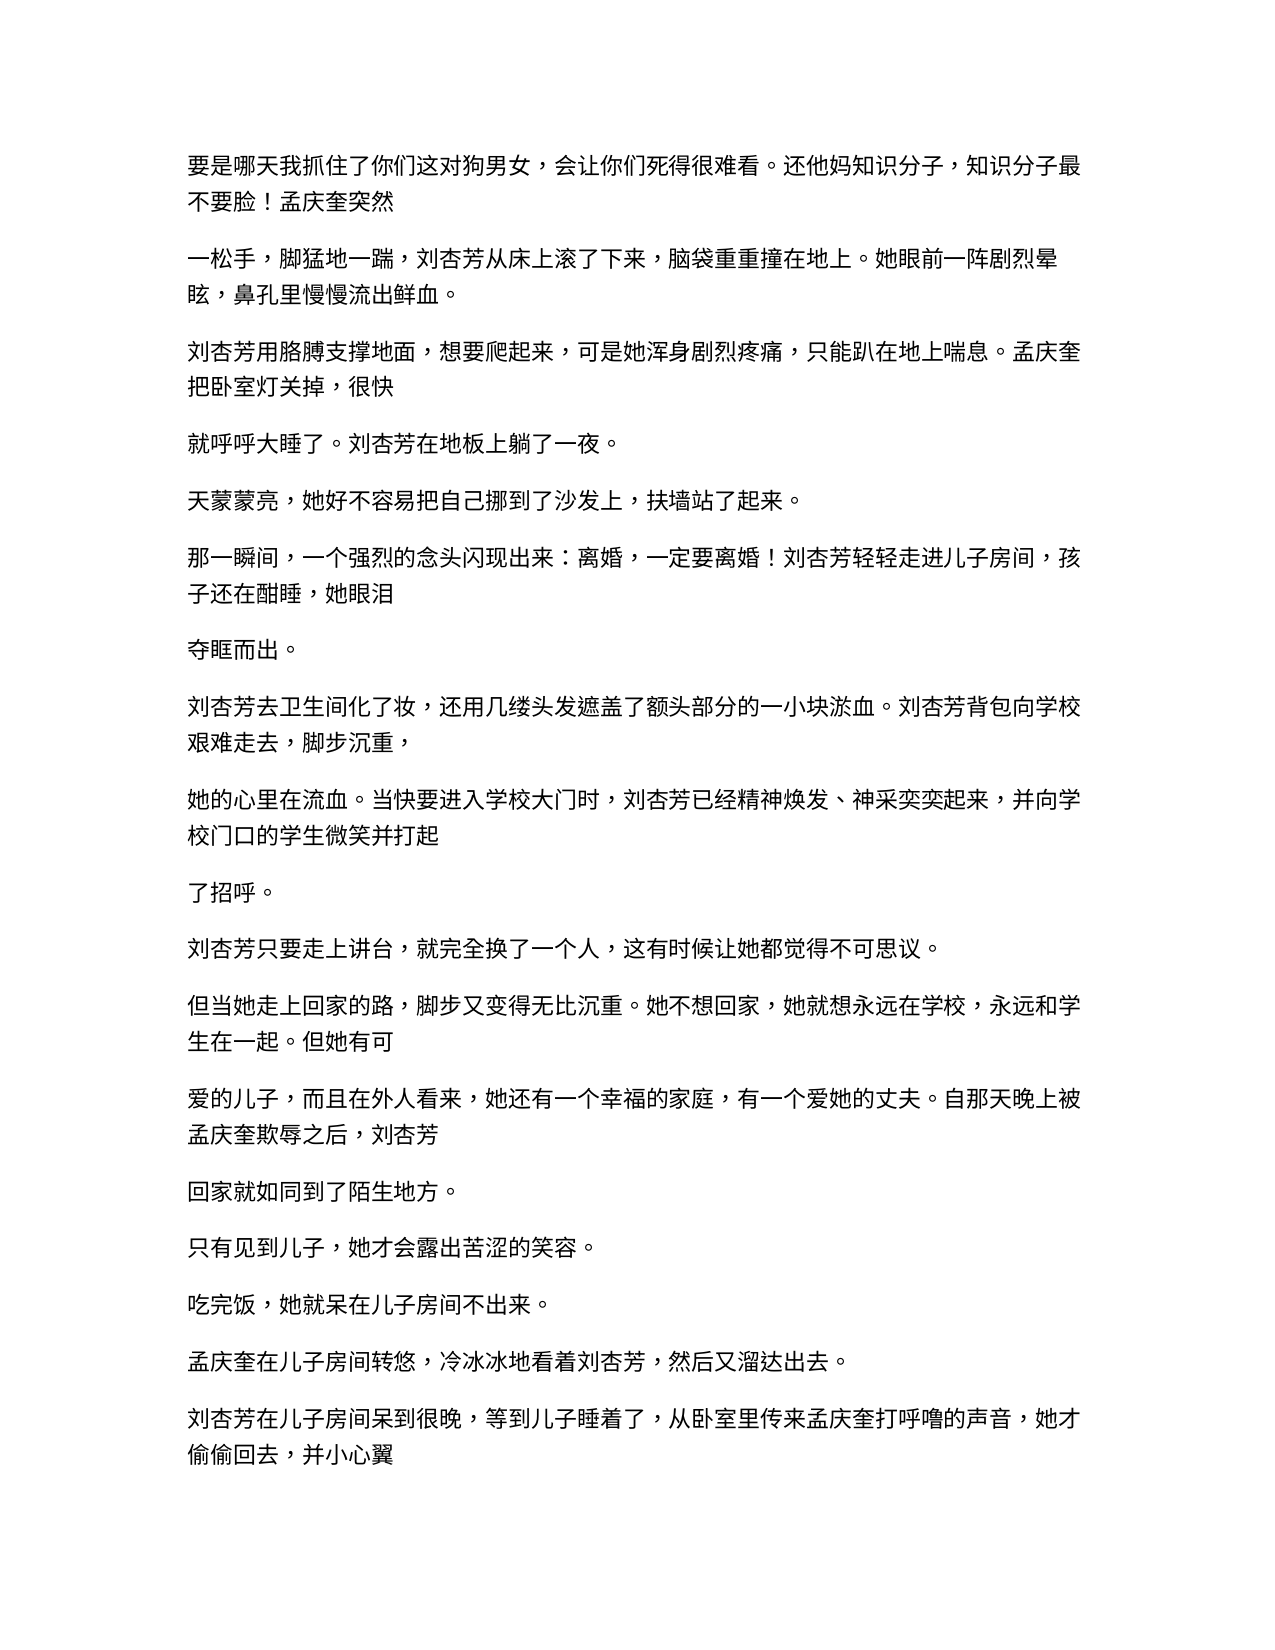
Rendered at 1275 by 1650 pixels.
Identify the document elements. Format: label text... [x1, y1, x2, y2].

text 夺眶而出。 [187, 634, 1087, 666]
text 一松手，脚猛地一踹，刘杏芳从床上滚了下来，脑袋重重撞在地上。她眼前一阵剧烈晕眩，鼻孔里慢慢流出鲜血。 [187, 243, 1087, 310]
text 天蒙蒙亮，她好不容易把自己挪到了沙发上，扶墙站了起来。 [187, 485, 1087, 516]
text 要是哪天我抓住了你们这对狗男女，会让你们死得很难看。还他妈知识分子，知识分子最不要脸！孟庆奎突然 [187, 150, 1087, 217]
text 刘杏芳只要走上讲台，就完全换了一个人，这有时候让她都觉得不可思议。 [187, 933, 1087, 964]
text 只有见到儿子，她才会露出苦涩的笑容。 [187, 1232, 1087, 1263]
text 了招呼。 [187, 877, 1087, 908]
text 就呼呼大睡了。刘杏芳在地板上躺了一夜。 [187, 428, 1087, 459]
text 那一瞬间，一个强烈的念头闪现出来：离婚，一定要离婚！刘杏芳轻轻走进儿子房间，孩子还在酣睡，她眼泪 [187, 542, 1087, 609]
text 她的心里在流血。当快要进入学校大门时，刘杏芳已经精神焕发、神采奕奕起来，并向学校门口的学生微笑并打起 [187, 784, 1087, 851]
text 爱的儿子，而且在外人看来，她还有一个幸福的家庭，有一个爱她的丈夫。自那天晚上被孟庆奎欺辱之后，刘杏芳 [187, 1083, 1087, 1150]
text 孟庆奎在儿子房间转悠，冷冰冰地看着刘杏芳，然后又溜达出去。 [187, 1346, 1087, 1377]
text 刘杏芳用胳膊支撑地面，想要爬起来，可是她浑身剧烈疼痛，只能趴在地上喘息。孟庆奎把卧室灯关掉，很快 [187, 335, 1087, 403]
text 刘杏芳去卫生间化了妆，还用几缕头发遮盖了额头部分的一小块淤血。刘杏芳背包向学校艰难走去，脚步沉重， [187, 691, 1087, 758]
text 刘杏芳在儿子房间呆到很晚，等到儿子睡着了，从卧室里传来孟庆奎打呼噜的声音，她才偷偷回去，并小心翼 [187, 1403, 1087, 1470]
text 吃完饭，她就呆在儿子房间不出来。 [187, 1289, 1087, 1320]
text 但当她走上回家的路，脚步又变得无比沉重。她不想回家，她就想永远在学校，永远和学生在一起。但她有可 [187, 990, 1087, 1057]
text 回家就如同到了陌生地方。 [187, 1176, 1087, 1207]
